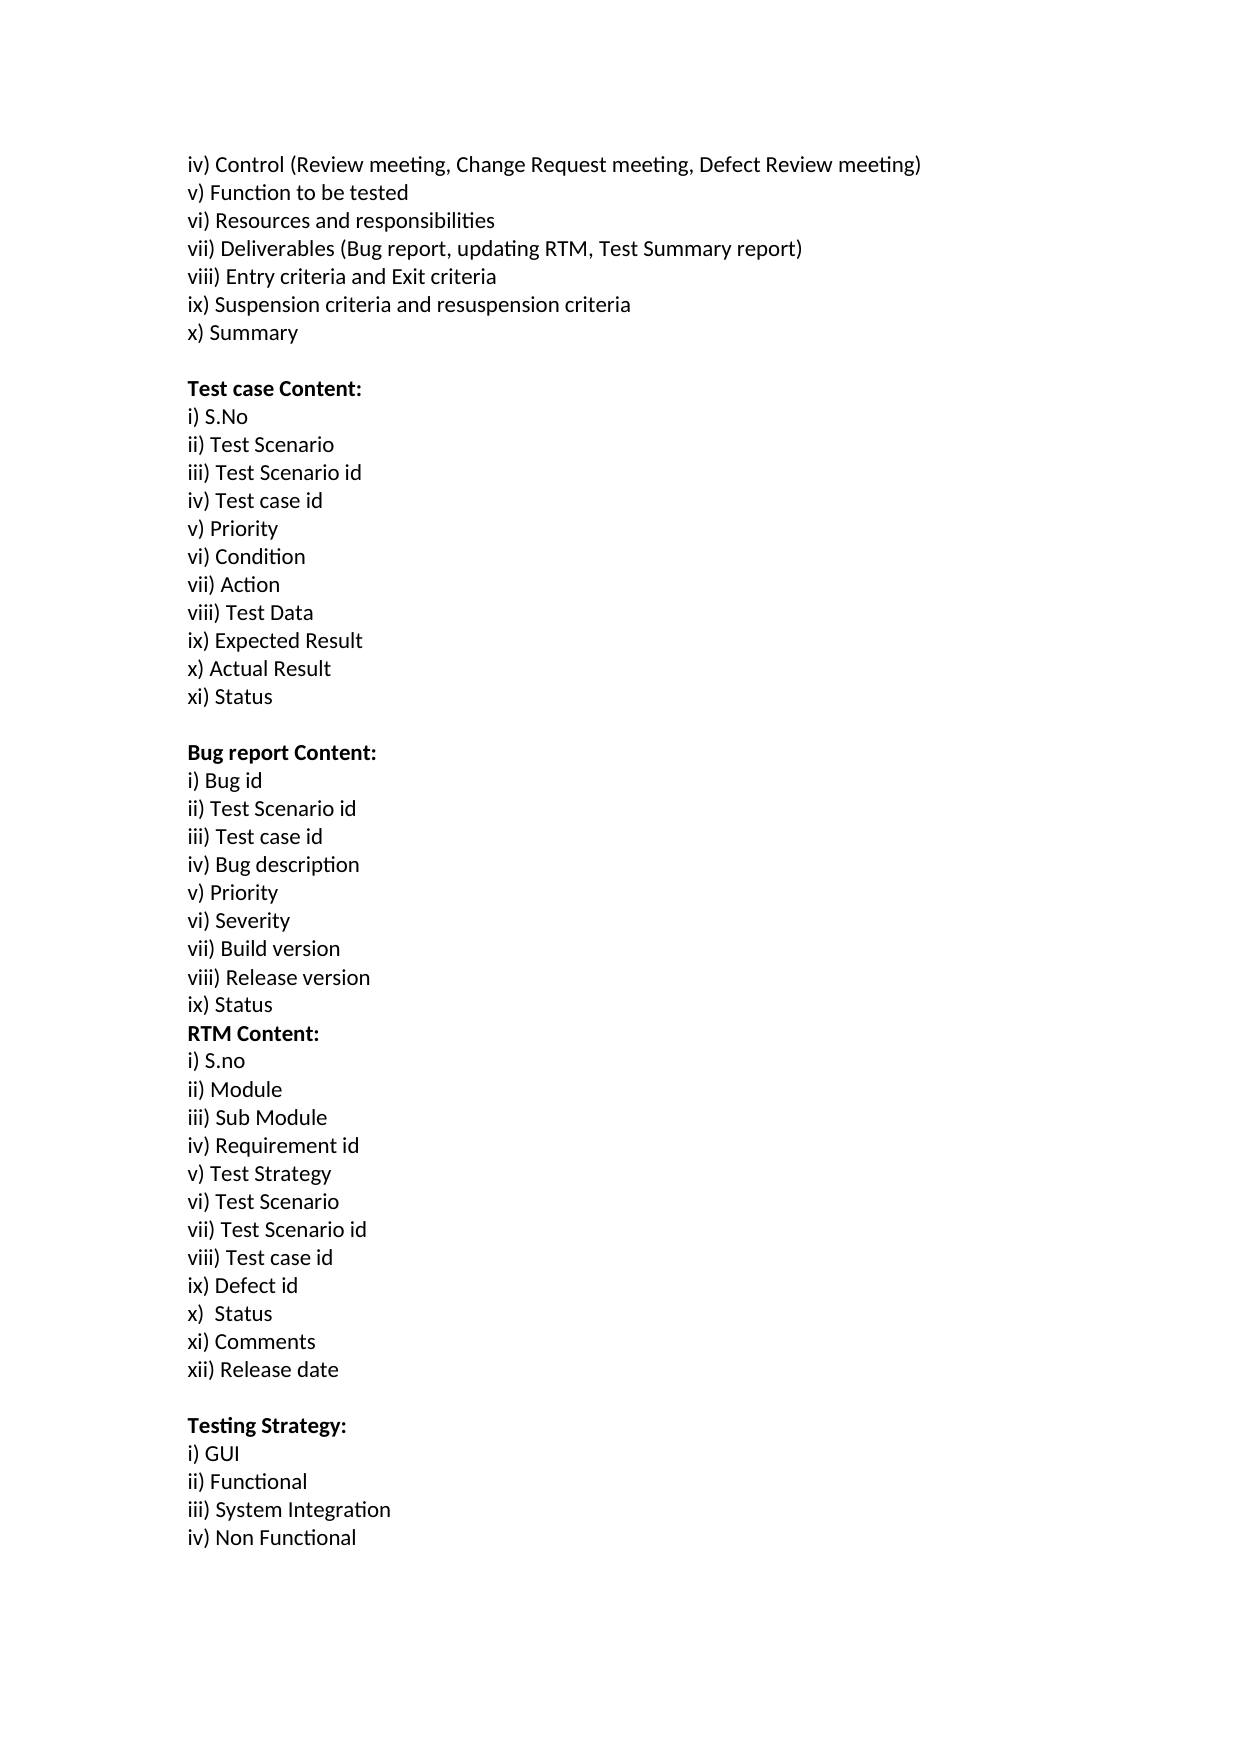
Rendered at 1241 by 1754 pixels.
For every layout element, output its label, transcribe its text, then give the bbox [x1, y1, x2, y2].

text x) Status [187, 1299, 1053, 1327]
text ix) Defect id [187, 1271, 1053, 1299]
text i) Bug id [187, 766, 1053, 794]
text ii) Test Scenario id [187, 794, 1053, 822]
text ix) Suspension criteria and resuspension criteria [187, 290, 1053, 318]
text ix) Status [187, 991, 1053, 1019]
text iv) Control (Review meeting, Change Request meeting, Defect Review meeting) [187, 150, 1053, 178]
text iv) Bug description [187, 851, 1053, 878]
text ii) Functional [187, 1467, 1053, 1495]
text vi) Severity [187, 907, 1053, 934]
text iii) Sub Module [187, 1103, 1053, 1131]
text vi) Condition [187, 542, 1053, 570]
text i) S.No [187, 402, 1053, 430]
text ii) Module [187, 1075, 1053, 1103]
text iii) System Integration [187, 1495, 1053, 1523]
text xii) Release date [187, 1355, 1053, 1383]
text viii) Test Data [187, 598, 1053, 626]
text Bug report Content: [187, 738, 1053, 766]
text vi) Resources and responsibilities [187, 206, 1053, 234]
text i) S.no [187, 1047, 1053, 1075]
text viii) Test case id [187, 1243, 1053, 1271]
text vii) Build version [187, 934, 1053, 963]
text iii) Test case id [187, 822, 1053, 851]
text ix) Expected Result [187, 626, 1053, 654]
text Test case Content: [187, 374, 1053, 402]
text iv) Requirement id [187, 1131, 1053, 1159]
text vi) Test Scenario [187, 1187, 1053, 1215]
text vii) Action [187, 570, 1053, 598]
text x) Actual Result [187, 654, 1053, 682]
text viii) Entry criteria and Exit criteria [187, 262, 1053, 290]
text viii) Release version [187, 963, 1053, 991]
text iv) Non Functional [187, 1523, 1053, 1551]
text i) GUI [187, 1439, 1053, 1467]
text ii) Test Scenario [187, 430, 1053, 458]
text Testing Strategy: [187, 1411, 1053, 1439]
text vii) Test Scenario id [187, 1215, 1053, 1243]
text v) Test Strategy [187, 1159, 1053, 1187]
text iii) Test Scenario id [187, 458, 1053, 486]
text x) Summary [187, 318, 1053, 346]
text v) Function to be tested [187, 178, 1053, 206]
text xi) Status [187, 682, 1053, 710]
text RTM Content: [187, 1019, 1053, 1047]
text v) Priority [187, 878, 1053, 907]
text v) Priority [187, 514, 1053, 542]
text vii) Deliverables (Bug report, updating RTM, Test Summary report) [187, 234, 1053, 262]
text xi) Comments [187, 1327, 1053, 1355]
text iv) Test case id [187, 486, 1053, 514]
